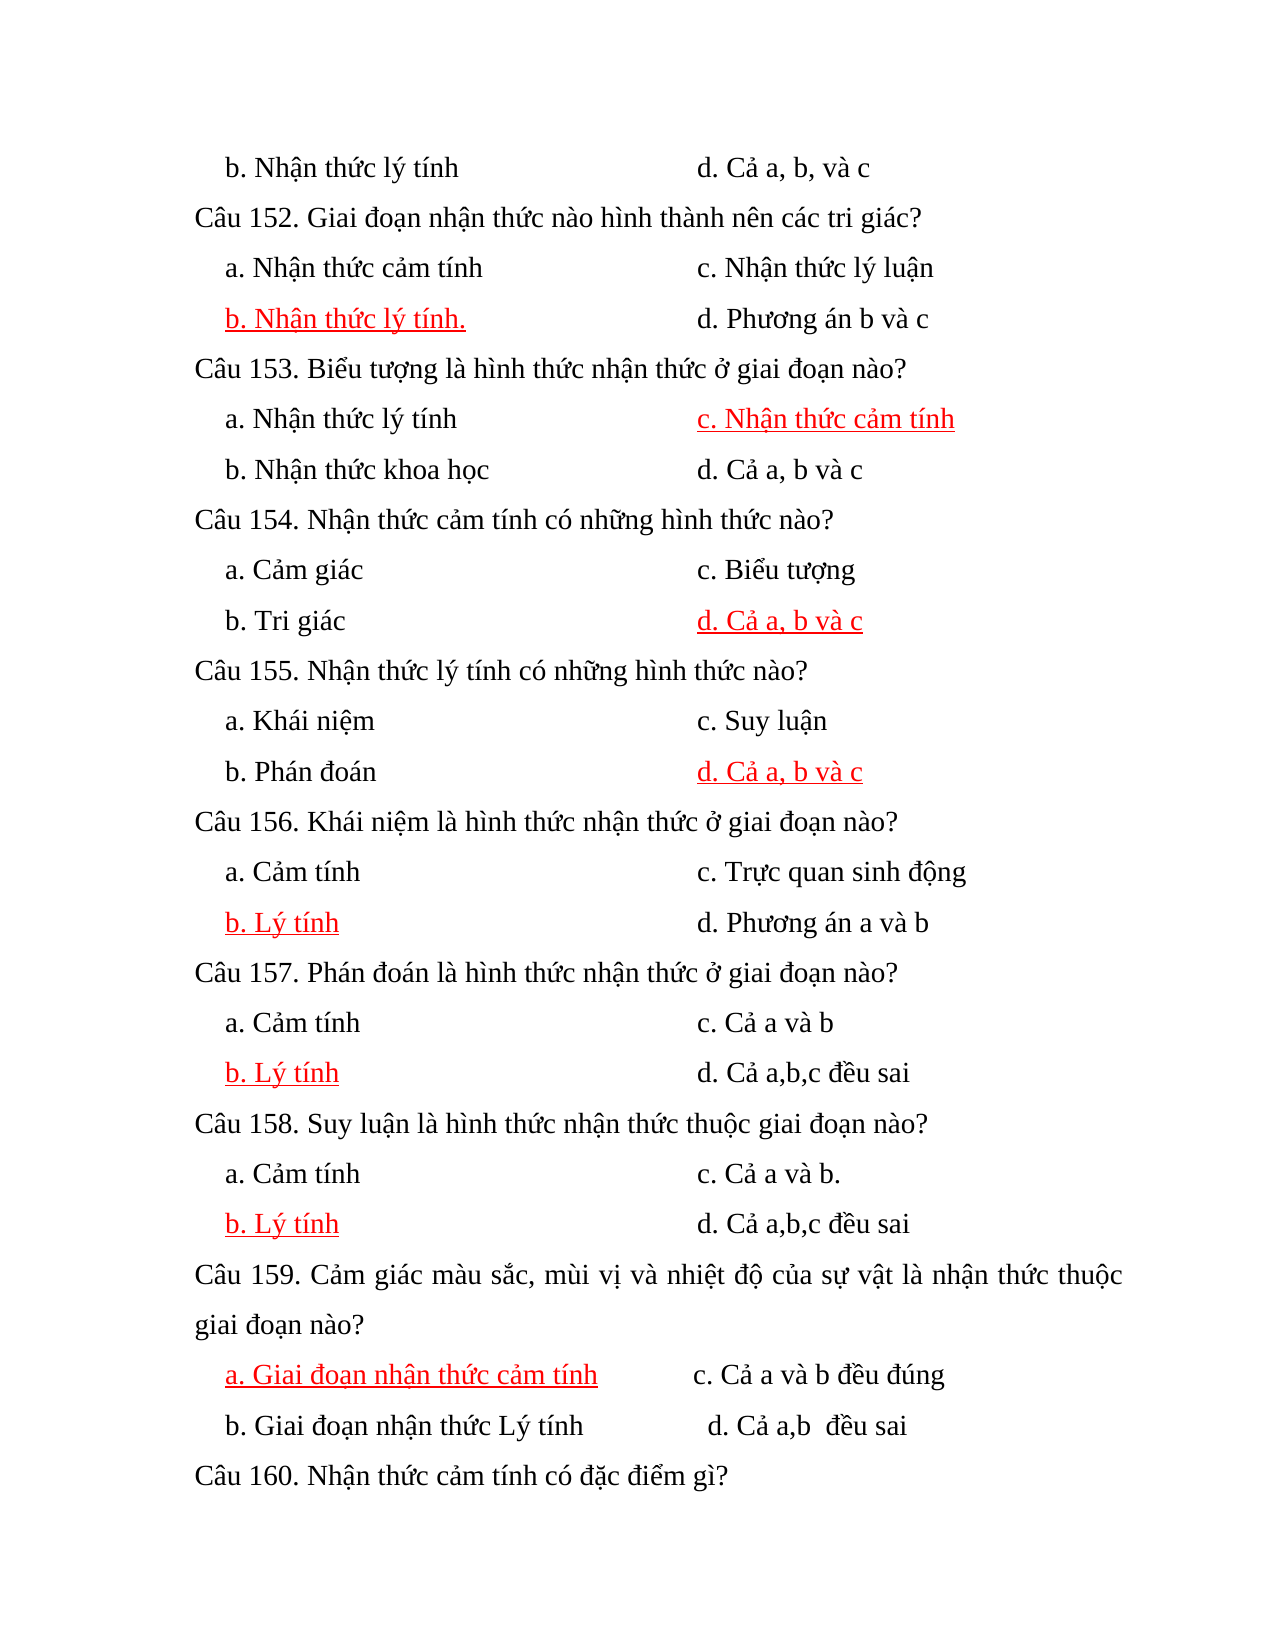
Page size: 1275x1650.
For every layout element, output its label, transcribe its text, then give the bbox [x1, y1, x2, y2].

text b. Nhận thức lý tính d. Cả a, b, và c [194, 150, 1125, 183]
text a. Khái niệm c. Suy luận [194, 703, 1125, 737]
text Câu 158. Suy luận là hình thức nhận thức thuộc giai đoạn nào? [194, 1106, 1125, 1139]
text Câu 154. Nhận thức cảm tính có những hình thức nào? [194, 502, 1125, 536]
text a. Cảm tính c. Cả a và b [194, 1005, 1125, 1039]
text Câu 155. Nhận thức lý tính có những hình thức nào? [194, 653, 1125, 687]
text b. Tri giác d. Cả a, b và c [194, 603, 1125, 636]
text Câu 152. Giai đoạn nhận thức nào hình thành nên các tri giác? [194, 200, 1125, 234]
text Câu 153. Biểu tượng là hình thức nhận thức ở giai đoạn nào? [194, 351, 1125, 385]
text b. Lý tính d. Cả a,b,c đều sai [194, 1056, 1125, 1089]
text Câu 159. Cảm giác màu sắc, mùi vị và nhiệt độ của sự vật là nhận thức thuộc giai đoạn nào? [194, 1257, 1125, 1341]
text a. Nhận thức lý tính c. Nhận thức cảm tính [194, 402, 1125, 435]
text a. Cảm tính c. Cả a và b. [194, 1156, 1125, 1190]
text b. Lý tính d. Cả a,b,c đều sai [194, 1207, 1125, 1240]
text Câu 157. Phán đoán là hình thức nhận thức ở giai đoạn nào? [194, 955, 1125, 988]
text b. Nhận thức lý tính. d. Phương án b và c [194, 301, 1125, 334]
text b. Nhận thức khoa học d. Cả a, b và c [194, 452, 1125, 485]
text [194, 251, 1125, 284]
text b. Lý tính d. Phương án a và b [194, 905, 1125, 938]
text a. Cảm tính c. Trực quan sinh động [194, 854, 1125, 888]
text b. Giai đoạn nhận thức Lý tính d. Cả a,b đều sai [194, 1408, 1125, 1441]
text a. Cảm giác c. Biểu tượng [194, 552, 1125, 586]
text a. Giai đoạn nhận thức cảm tính c. Cả a và b đều đúng [194, 1357, 1125, 1391]
text Câu 160. Nhận thức cảm tính có đặc điểm gì? [194, 1458, 1125, 1492]
text Câu 156. Khái niệm là hình thức nhận thức ở giai đoạn nào? [194, 804, 1125, 838]
text b. Phán đoán d. Cả a, b và c [194, 754, 1125, 787]
